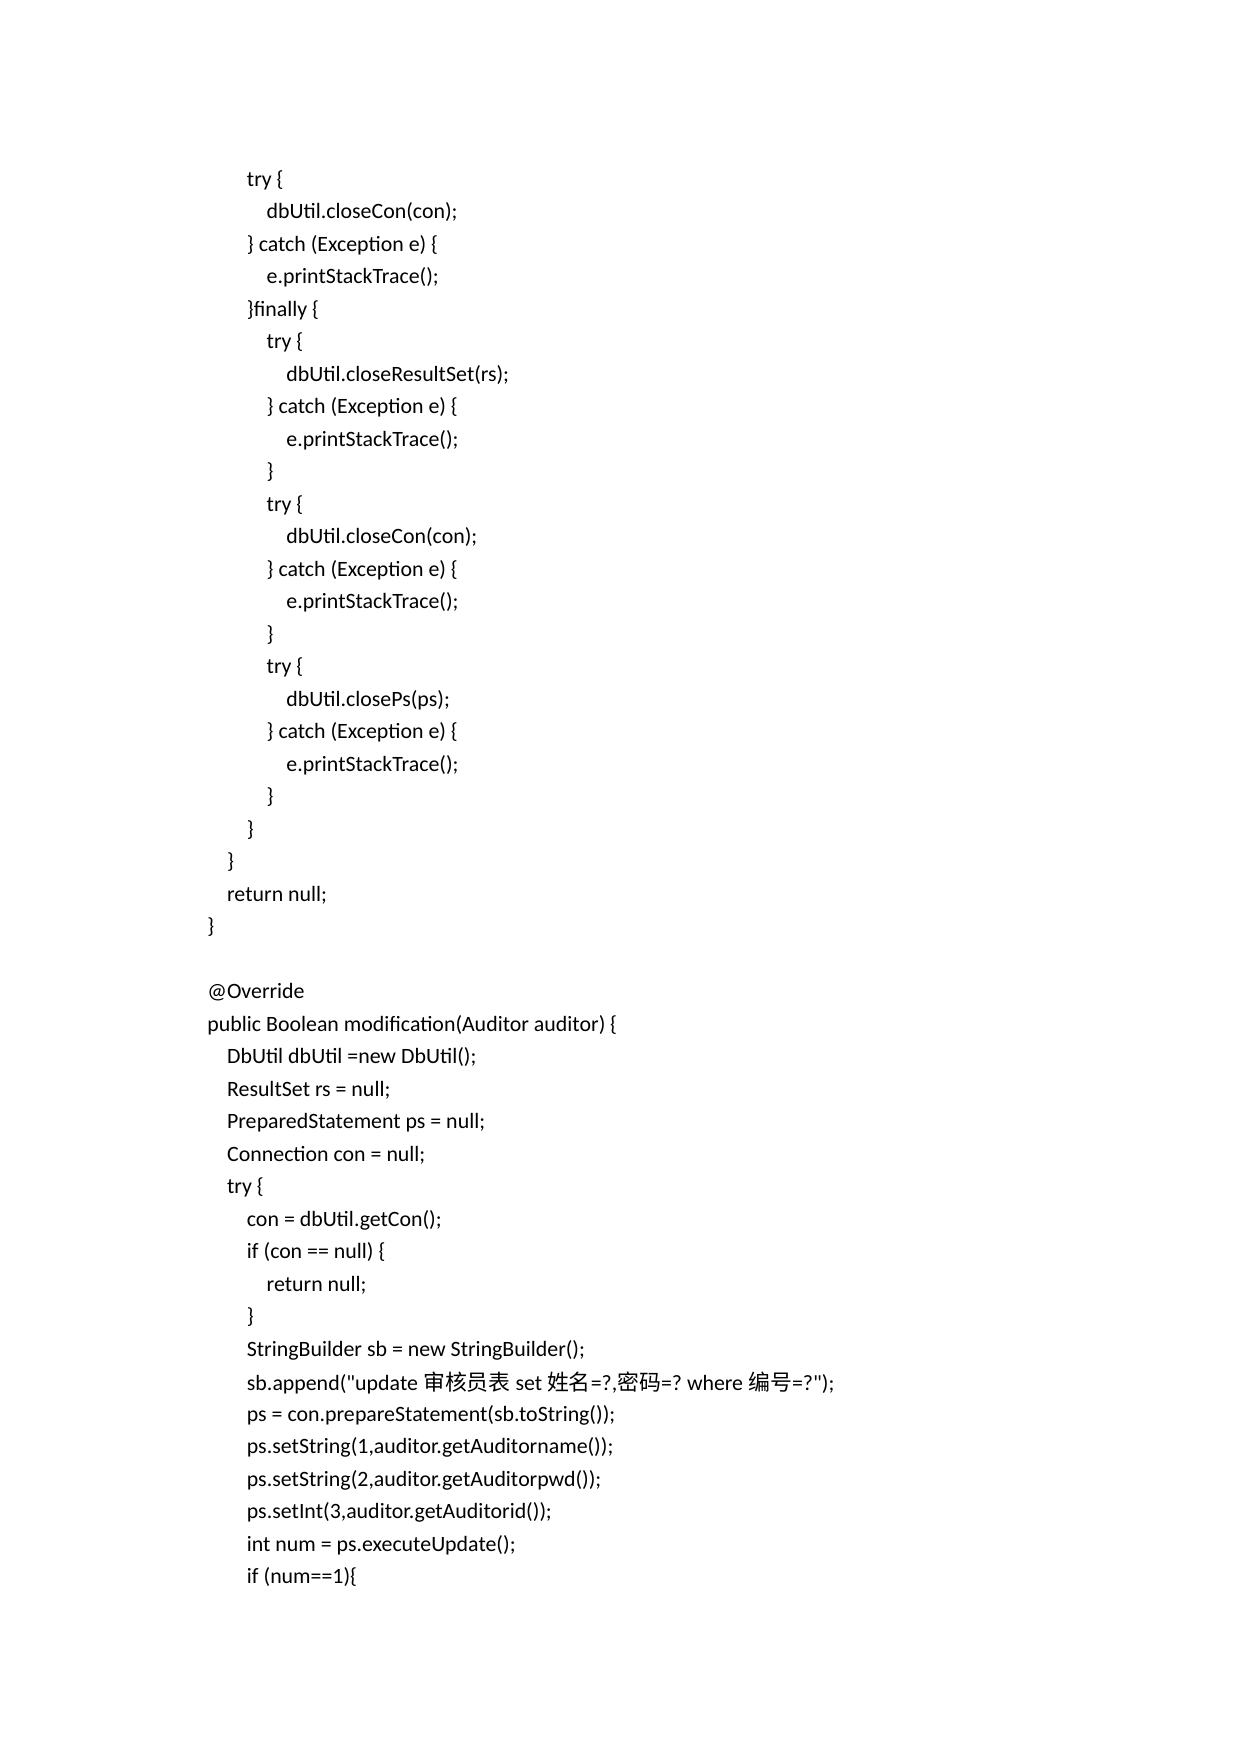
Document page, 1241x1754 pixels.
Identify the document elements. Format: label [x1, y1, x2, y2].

text [187, 162, 1053, 1592]
